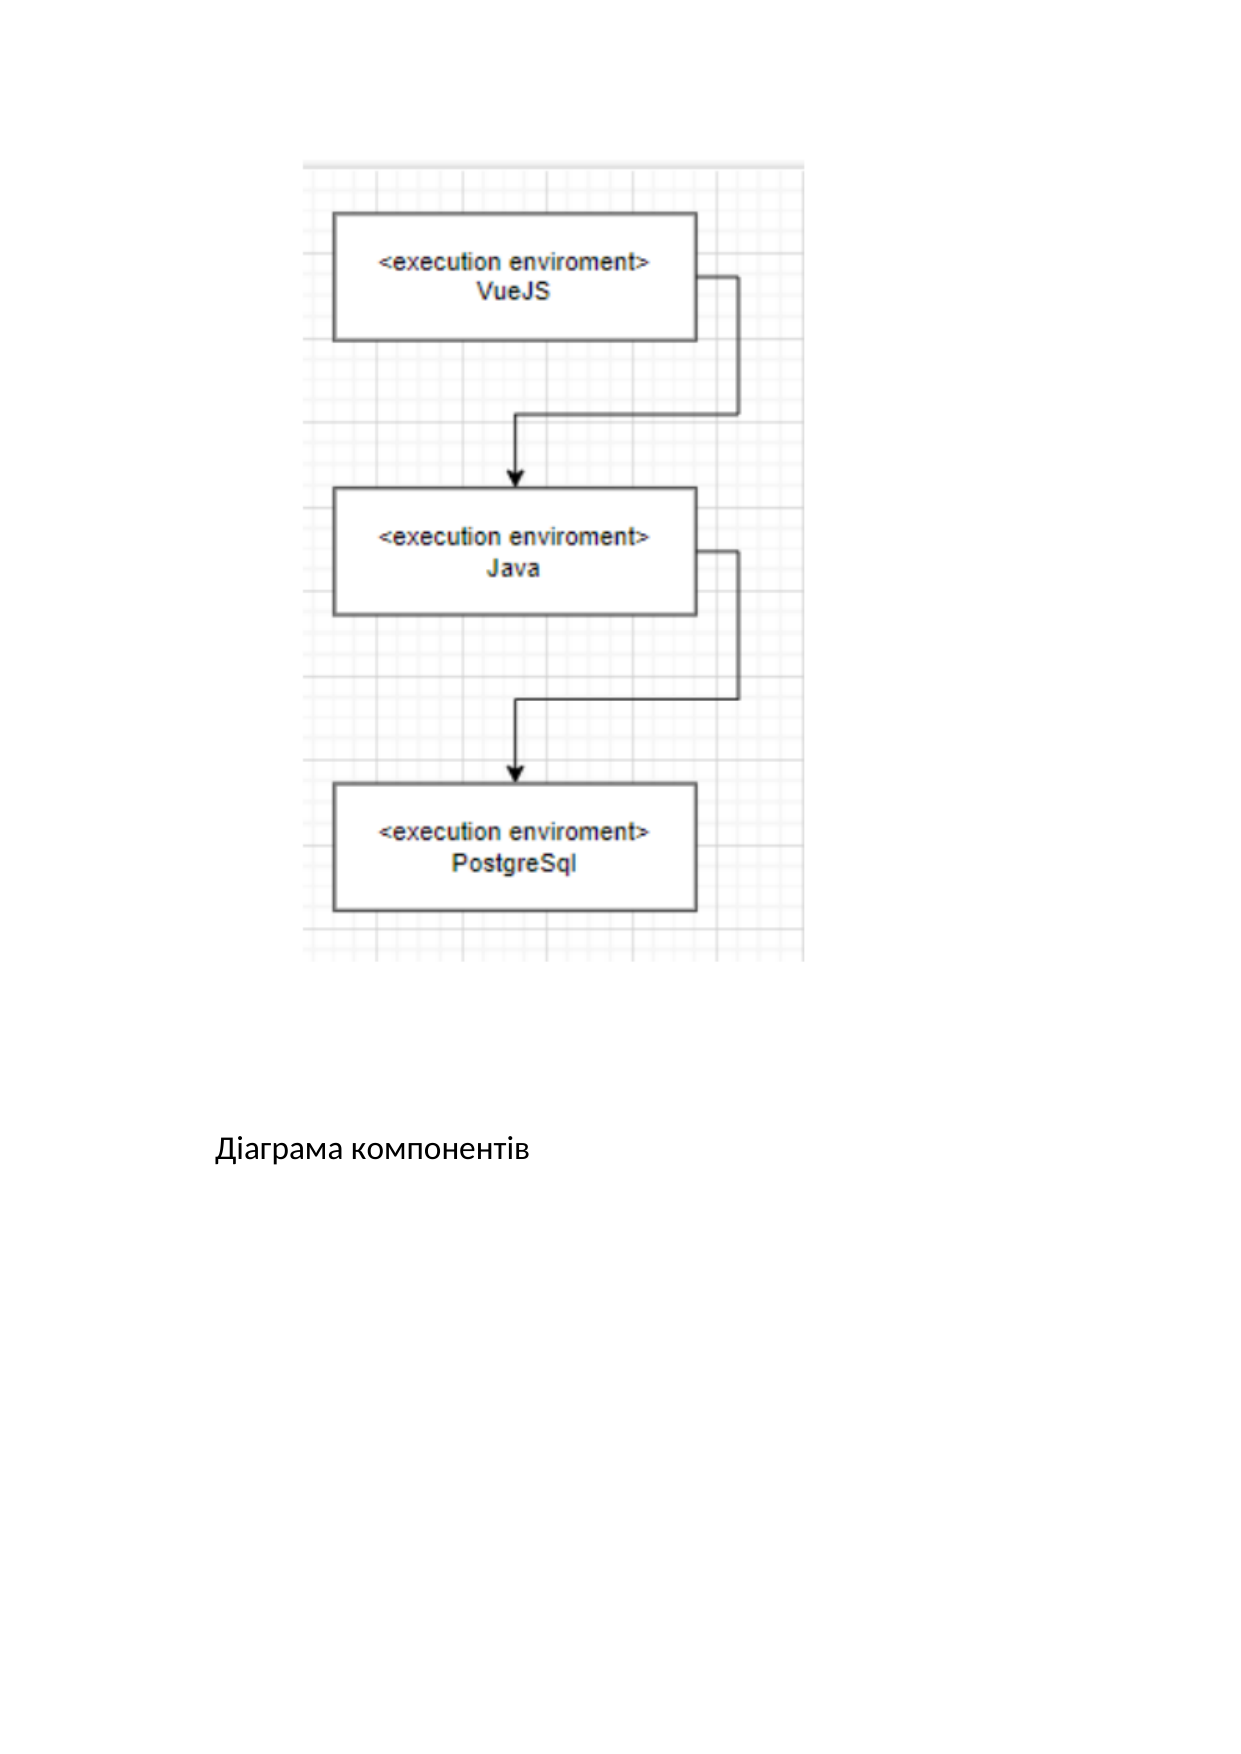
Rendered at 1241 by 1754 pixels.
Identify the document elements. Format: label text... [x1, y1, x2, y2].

text Діаграма компонентів [215, 1127, 1152, 1168]
picture [214, 118, 864, 987]
